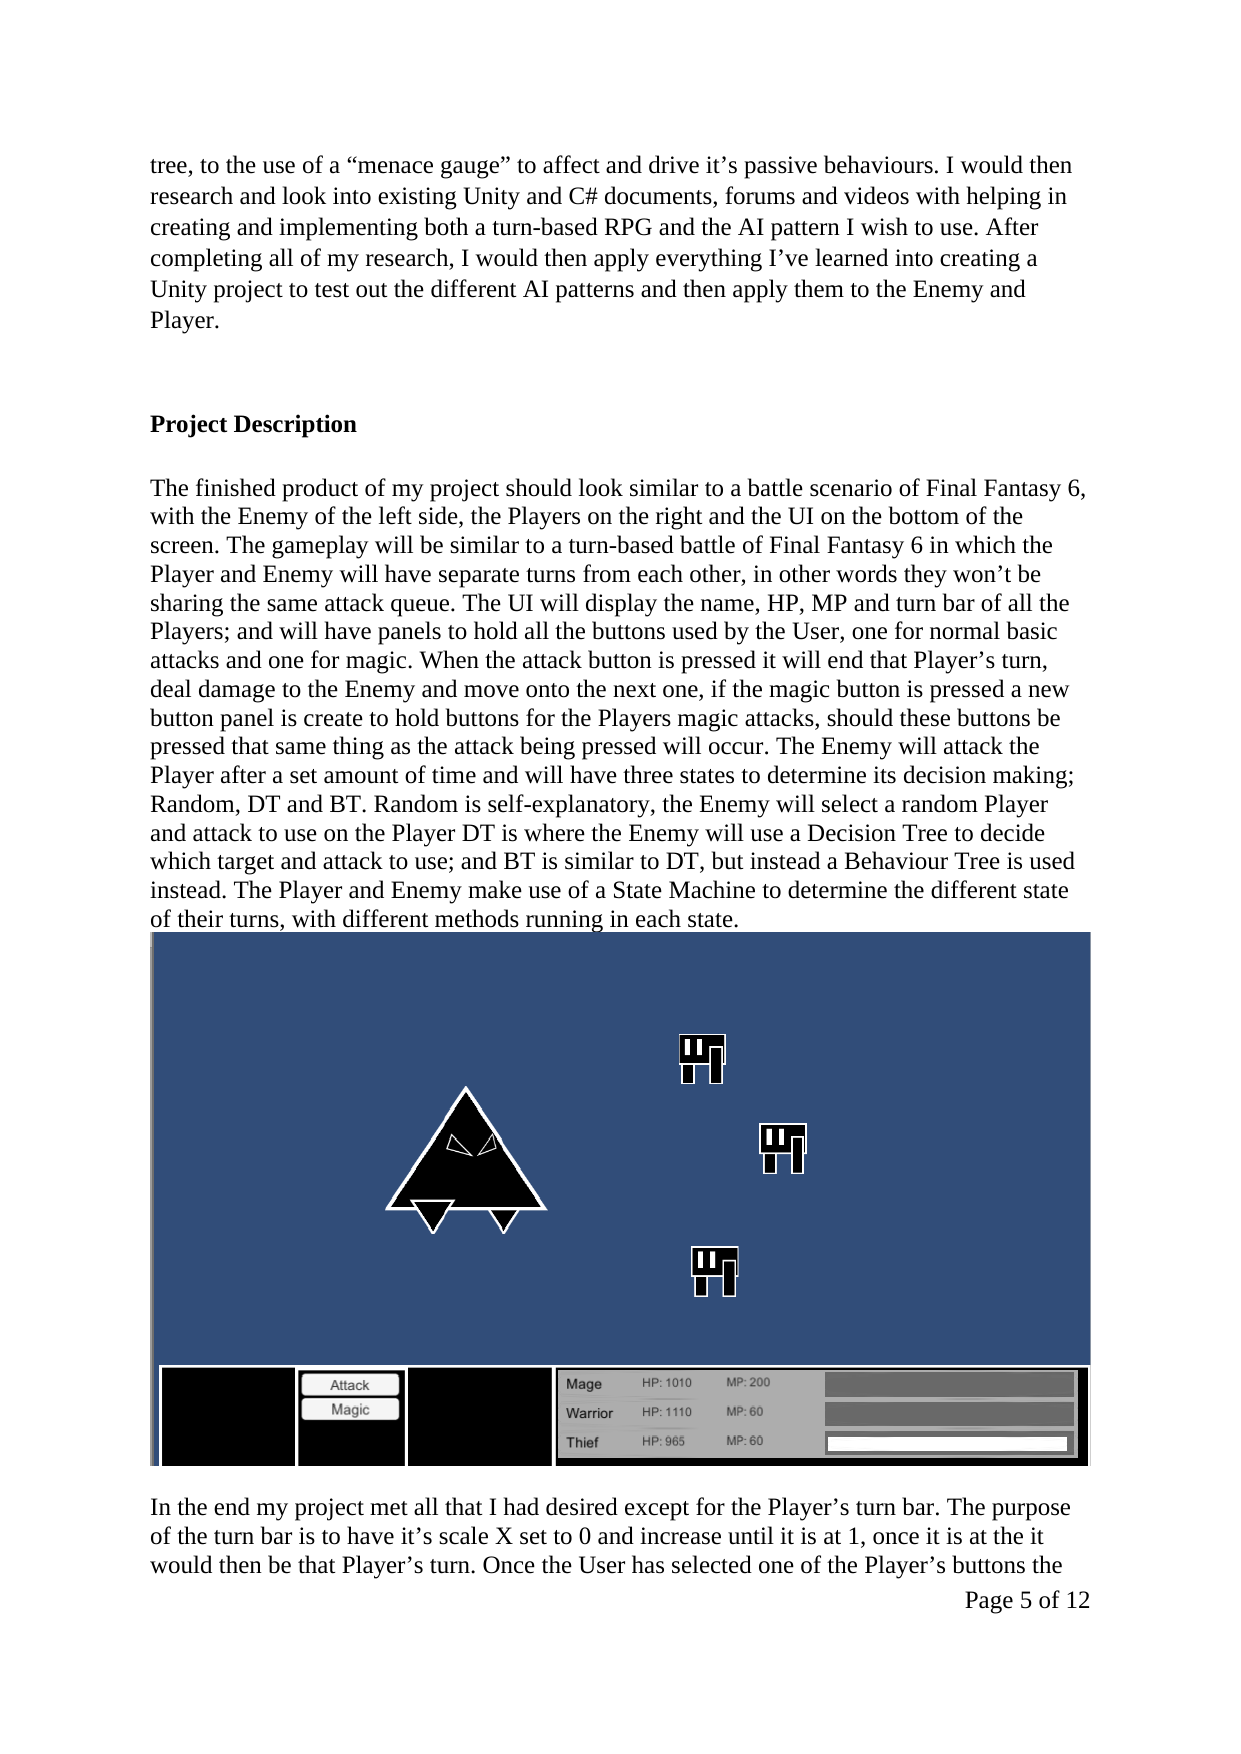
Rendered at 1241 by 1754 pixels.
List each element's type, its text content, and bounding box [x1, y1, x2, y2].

subtitle Project Description [150, 409, 1090, 438]
picture [150, 932, 1091, 1466]
